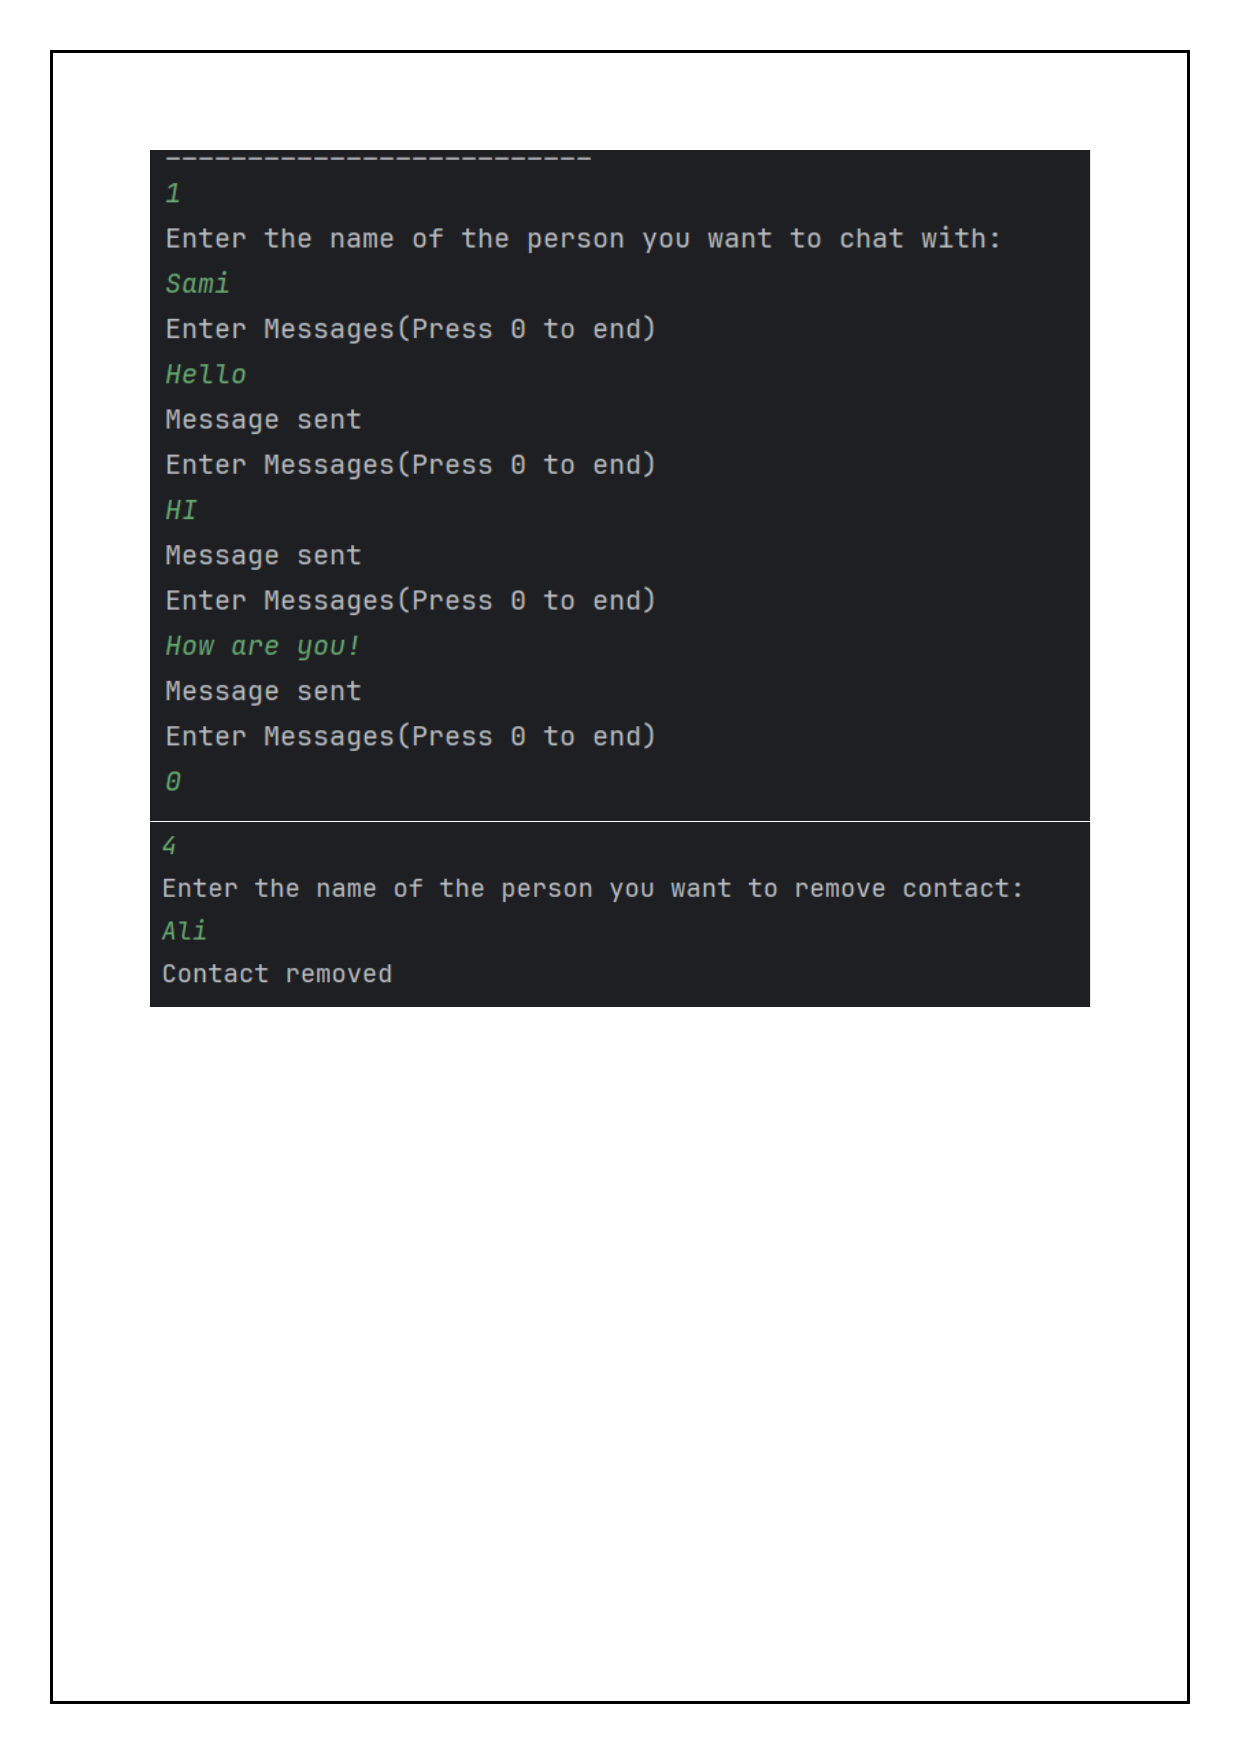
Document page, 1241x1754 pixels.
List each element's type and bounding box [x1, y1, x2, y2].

picture [150, 822, 1091, 1007]
picture [150, 150, 1091, 821]
